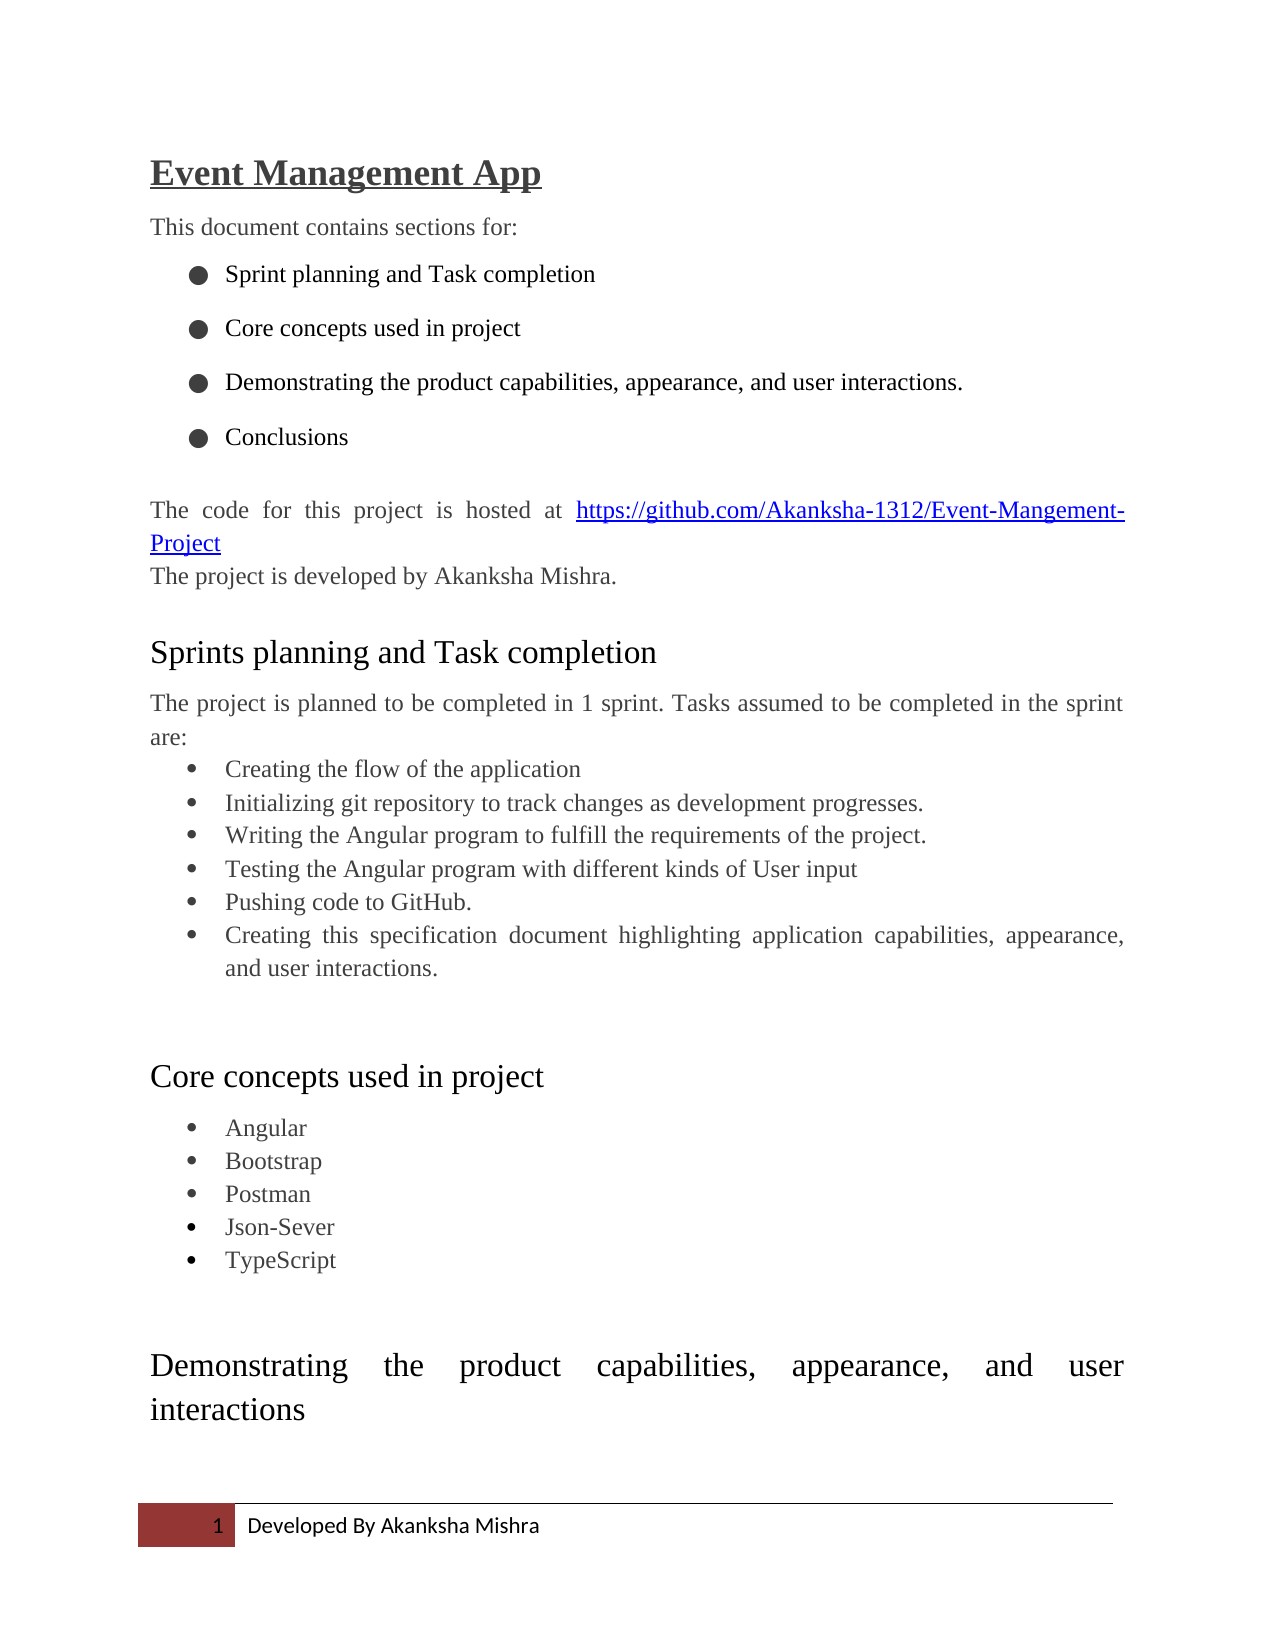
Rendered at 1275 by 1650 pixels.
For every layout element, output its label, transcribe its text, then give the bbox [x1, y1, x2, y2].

list Core concepts used in project [187, 299, 1125, 351]
list Testing the Angular program with different kinds of User input [187, 854, 1125, 882]
list Initializing git repository to track changes as development progresses. [187, 788, 1125, 816]
list Creating the flow of the application [187, 754, 1125, 783]
list Json-Sever [187, 1212, 1125, 1241]
list Conclusions [187, 408, 1125, 459]
list Pushing code to GitHub. [187, 887, 1125, 915]
list Writing the Angular program to fulfill the requirements of the project. [187, 821, 1125, 849]
list Creating this specification document highlighting application capabilities, appearance, and user interactions. [187, 920, 1125, 981]
list Postman [187, 1179, 1125, 1208]
list TypeScript [187, 1245, 1125, 1274]
text Sprints planning and Task completion [150, 632, 1125, 670]
text The project is planned to be completed in 1 sprint. Tasks assumed to be completed in the sprint are: [150, 688, 1125, 750]
list Demonstrating the product capabilities, appearance, and user interactions. [187, 354, 1125, 405]
text Core concepts used in project [150, 1056, 1125, 1094]
text This document contains sections for: [150, 212, 1125, 241]
text The project is developed by Akanksha Mishra. [150, 561, 1125, 590]
list Angular [187, 1113, 1125, 1142]
list Bootstrap [187, 1146, 1125, 1174]
list Sprint planning and Task completion [187, 245, 1125, 297]
text Event Management App [150, 150, 1125, 193]
text The code for this project is hosted at https://github.com/Akanksha-1312/Event-Mangement-Project [150, 495, 1125, 557]
text Demonstrating the product capabilities, appearance, and user interactions [150, 1346, 1125, 1428]
